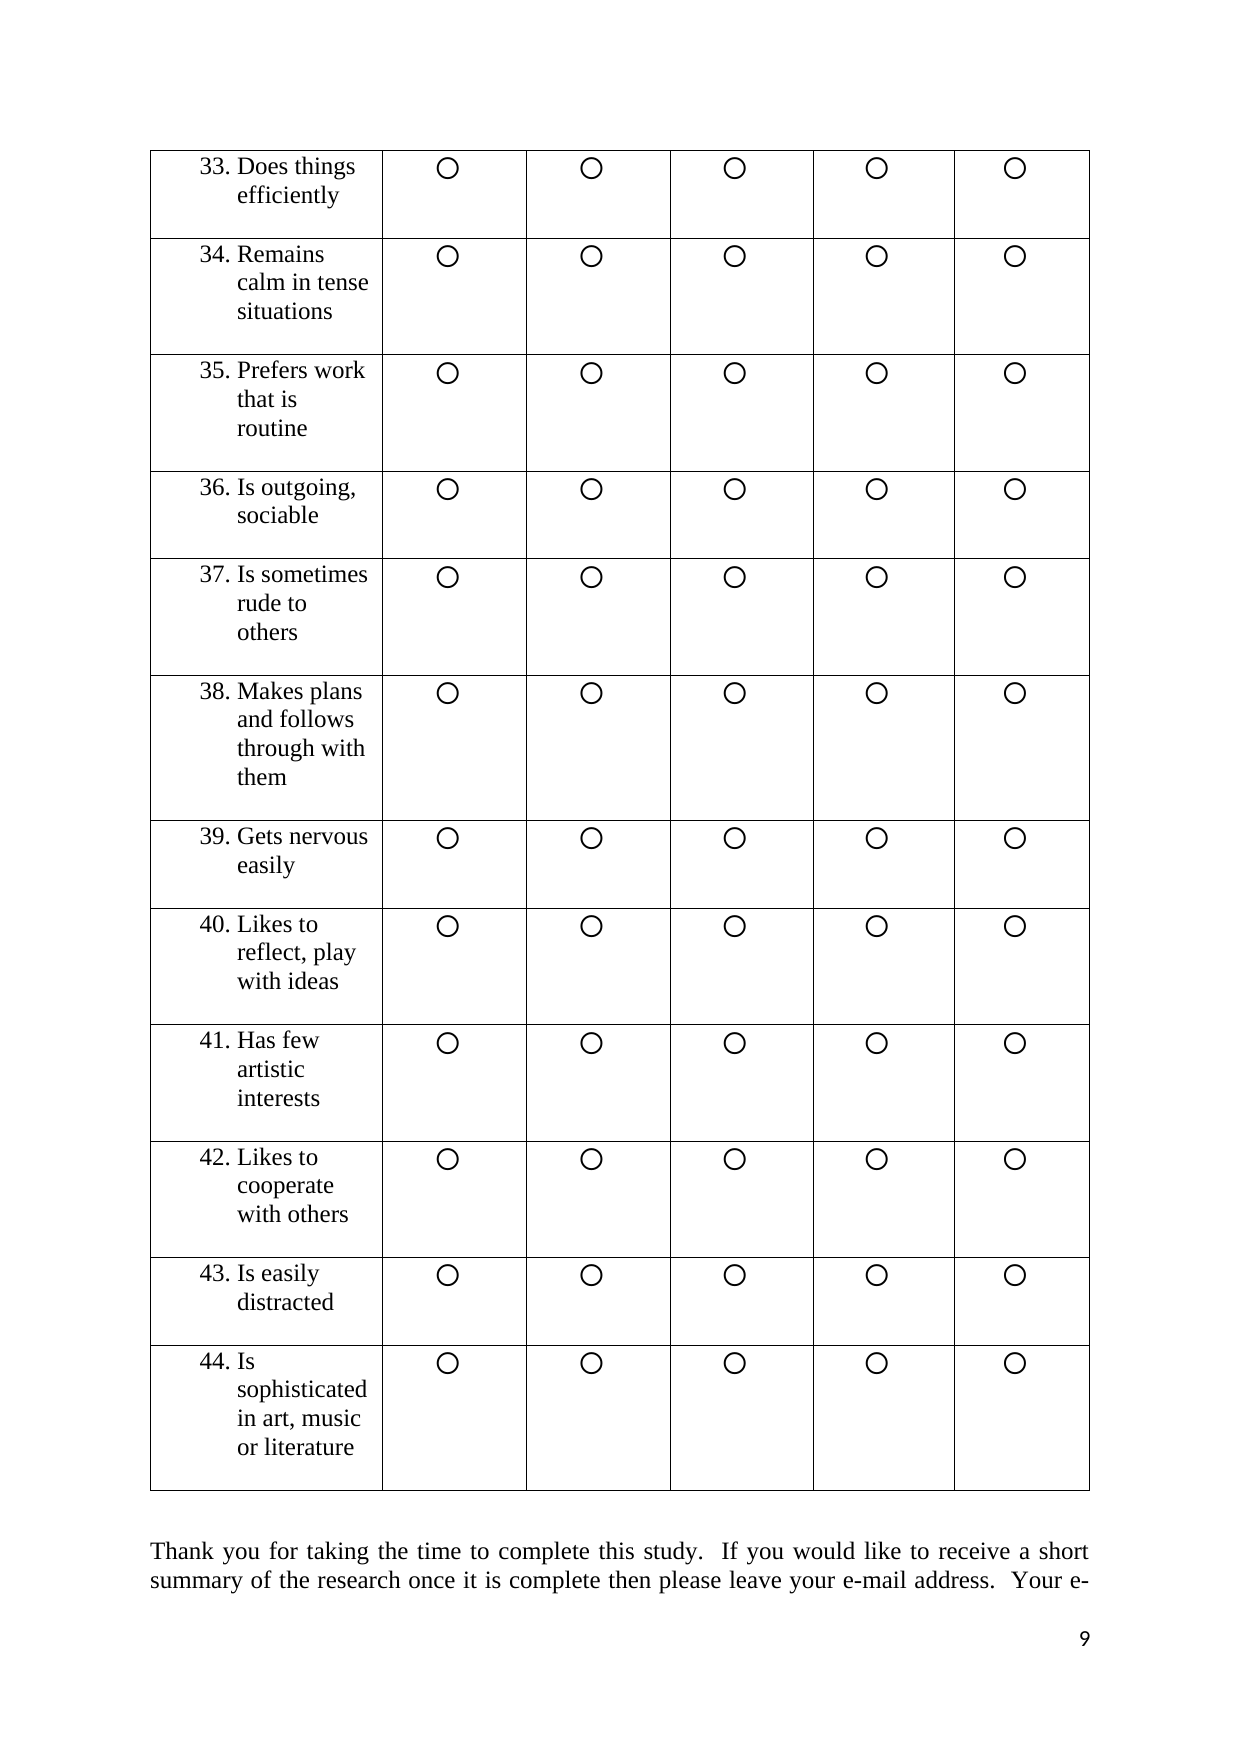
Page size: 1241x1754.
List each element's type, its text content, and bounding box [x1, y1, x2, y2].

table_cell ⃝ [955, 472, 1089, 558]
table_cell ⃝ [955, 909, 1089, 1024]
table_cell ⃝ [955, 559, 1089, 675]
table_cell ⃝ [527, 1142, 670, 1257]
table_cell ⃝ [383, 472, 526, 558]
table_cell ⃝ [955, 239, 1089, 354]
table_cell Is sometimes rude to others [151, 559, 382, 675]
table_cell ⃝ [955, 355, 1089, 471]
table_cell ⃝ [671, 821, 813, 908]
table_cell ⃝ [814, 559, 954, 675]
table_cell Likes to cooperate with others [151, 1142, 382, 1257]
table_cell ⃝ [955, 1142, 1089, 1257]
table_cell ⃝ [671, 151, 813, 238]
table_cell ⃝ [527, 821, 670, 908]
table_cell ⃝ [955, 1025, 1089, 1141]
table_cell ⃝ [527, 676, 670, 820]
table_cell ⃝ [671, 1025, 813, 1141]
table_cell ⃝ [955, 676, 1089, 820]
table_cell ⃝ [814, 472, 954, 558]
table_cell Gets nervous easily [151, 821, 382, 908]
table_cell ⃝ [814, 676, 954, 820]
table_cell Does things efficiently [151, 151, 382, 238]
table_cell ⃝ [814, 1142, 954, 1257]
table_cell ⃝ [671, 559, 813, 675]
table_cell ⃝ [814, 1025, 954, 1141]
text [150, 1536, 1090, 1594]
table_cell ⃝ [527, 1025, 670, 1141]
table_cell ⃝ [814, 1346, 954, 1490]
table_cell ⃝ [383, 1346, 526, 1490]
table_cell ⃝ [671, 676, 813, 820]
table_cell ⃝ [671, 1258, 813, 1345]
table_cell ⃝ [383, 821, 526, 908]
table_cell ⃝ [814, 151, 954, 238]
table_cell ⃝ [671, 239, 813, 354]
table_cell ⃝ [383, 1025, 526, 1141]
table_cell ⃝ [527, 909, 670, 1024]
table_cell ⃝ [383, 151, 526, 238]
table_cell Prefers work that is routine [151, 355, 382, 471]
table_cell ⃝ [955, 1346, 1089, 1490]
table_cell ⃝ [955, 821, 1089, 908]
table_cell Is outgoing, sociable [151, 472, 382, 558]
table_cell ⃝ [527, 355, 670, 471]
table_cell Makes plans and follows through with them [151, 676, 382, 820]
table_cell ⃝ [383, 909, 526, 1024]
table_cell ⃝ [955, 1258, 1089, 1345]
table_cell ⃝ [814, 239, 954, 354]
table_cell ⃝ [383, 1258, 526, 1345]
table_cell ⃝ [527, 472, 670, 558]
table_cell ⃝ [383, 355, 526, 471]
table_cell ⃝ [527, 239, 670, 354]
table_cell Is easily distracted [151, 1258, 382, 1345]
table_cell Is sophisticated in art, music or literature [151, 1346, 382, 1490]
table_cell Remains calm in tense situations [151, 239, 382, 354]
table_cell ⃝ [814, 1258, 954, 1345]
table_cell ⃝ [527, 1346, 670, 1490]
table_cell ⃝ [383, 1142, 526, 1257]
table_cell Likes to reflect, play with ideas [151, 909, 382, 1024]
table_cell ⃝ [671, 1346, 813, 1490]
table_cell ⃝ [955, 151, 1089, 238]
table_cell Has few artistic interests [151, 1025, 382, 1141]
table_cell ⃝ [527, 559, 670, 675]
table_cell ⃝ [814, 355, 954, 471]
table_cell ⃝ [527, 151, 670, 238]
table_cell ⃝ [671, 355, 813, 471]
table_cell ⃝ [671, 472, 813, 558]
table_cell ⃝ [671, 909, 813, 1024]
table_cell ⃝ [527, 1258, 670, 1345]
table_cell ⃝ [383, 239, 526, 354]
table_cell ⃝ [671, 1142, 813, 1257]
table_cell ⃝ [383, 676, 526, 820]
table_cell ⃝ [383, 559, 526, 675]
table_cell ⃝ [814, 821, 954, 908]
table_cell ⃝ [814, 909, 954, 1024]
